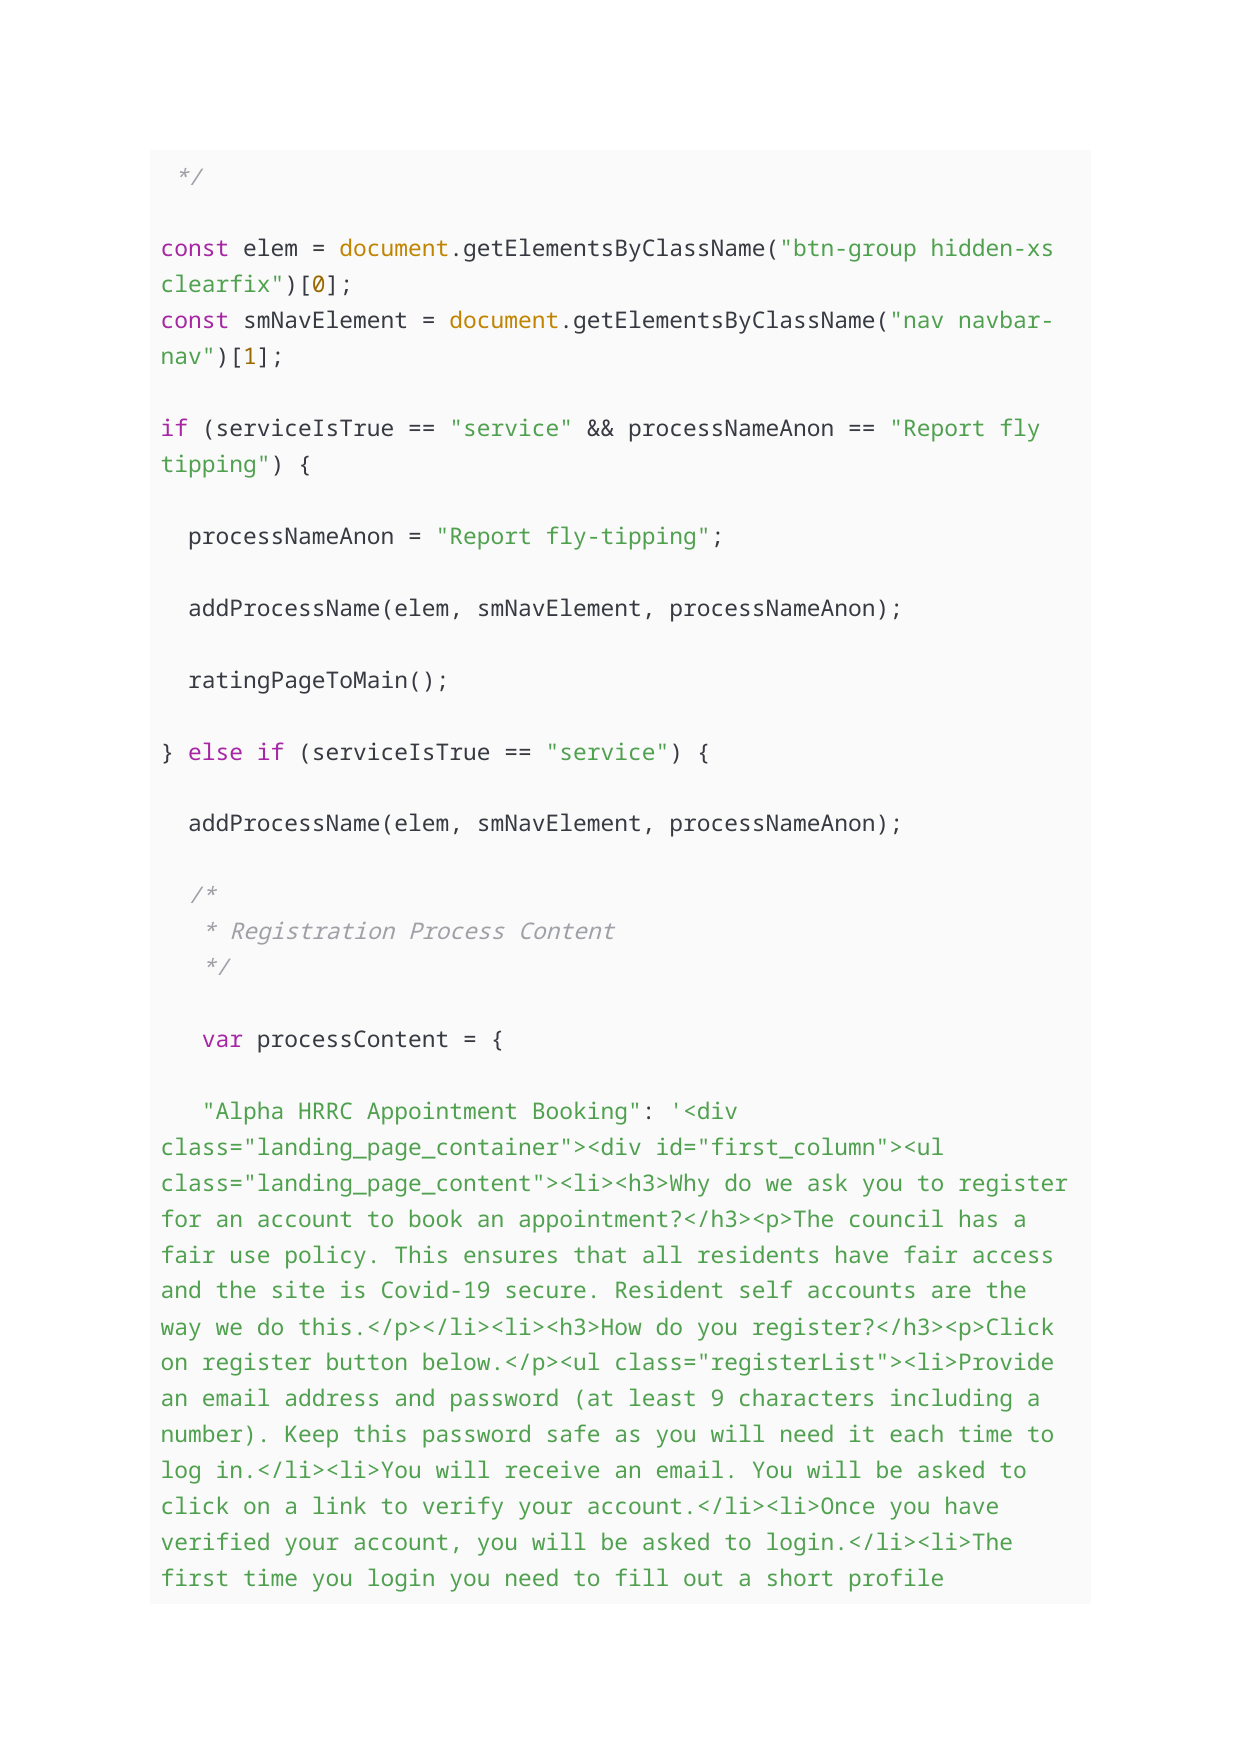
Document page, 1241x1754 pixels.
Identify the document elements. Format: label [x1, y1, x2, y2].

table_header [150, 150, 1091, 1604]
